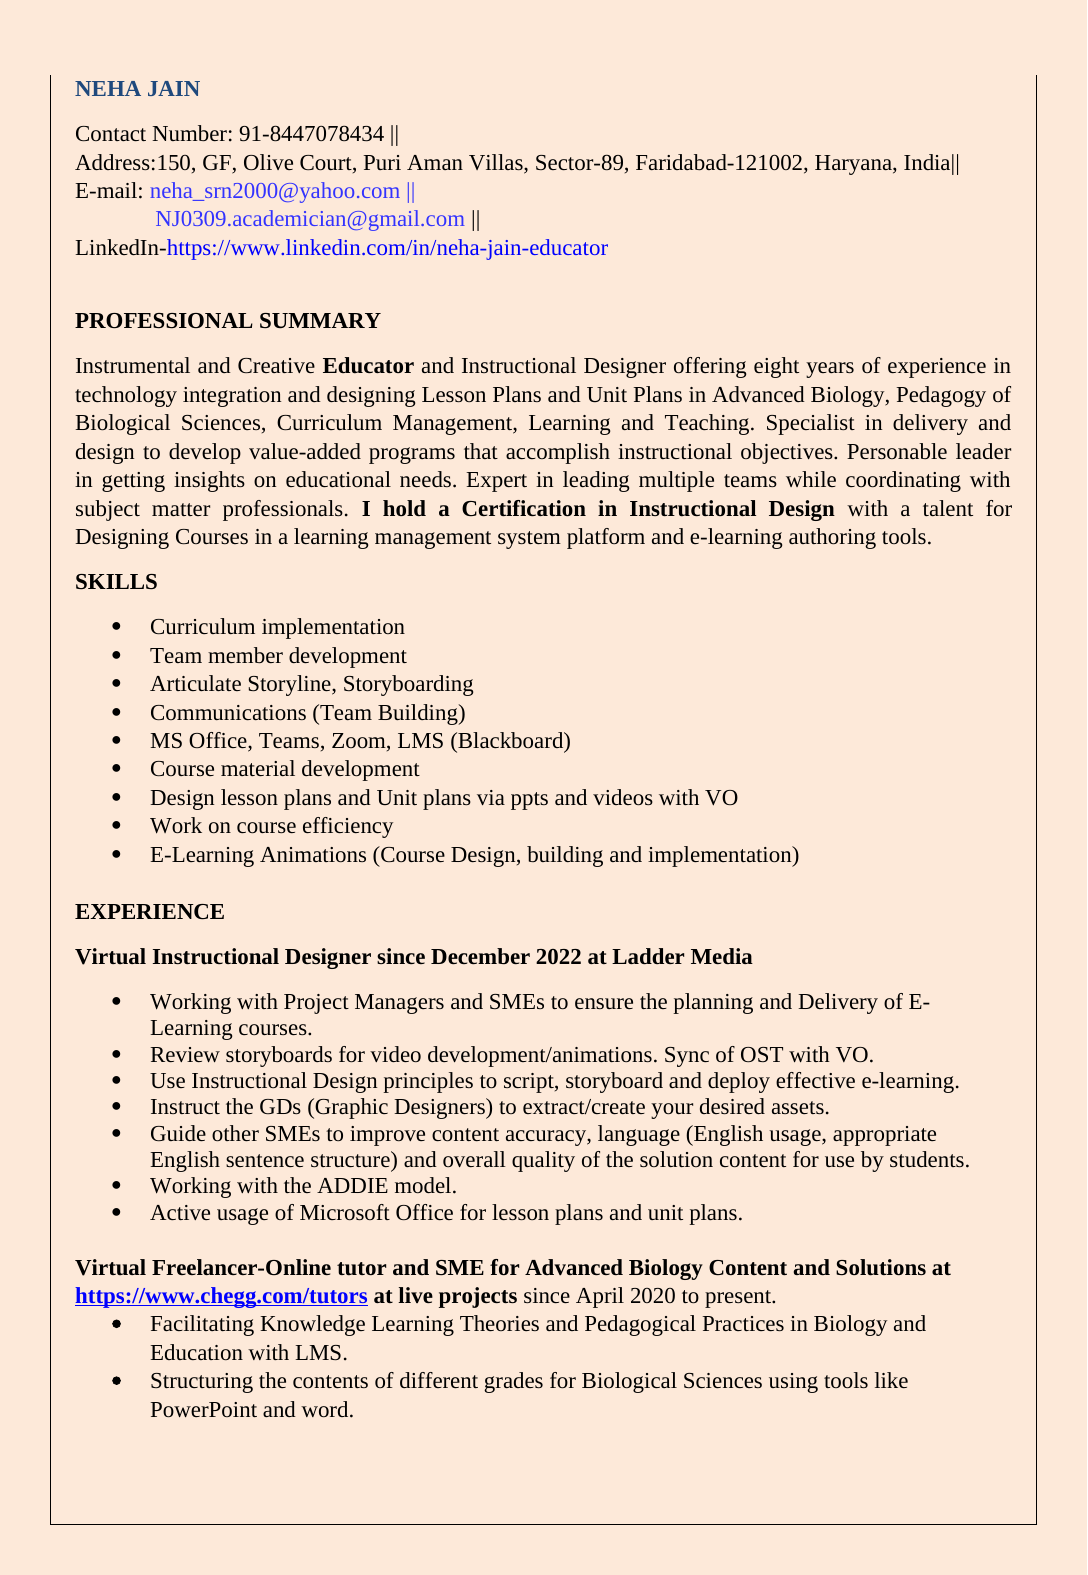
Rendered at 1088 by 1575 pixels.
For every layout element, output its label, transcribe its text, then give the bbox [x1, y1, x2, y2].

list Guide other SMEs to improve content accuracy, language (English usage, appropriate English sentence structure) and overall quality of the solution content for use by students. [112, 1120, 1012, 1172]
list Instruct the GDs (Graphic Designers) to extract/create your desired assets. [112, 1093, 1012, 1120]
list Working with Project Managers and SMEs to ensure the planning and Delivery of E-Learning courses. [112, 988, 1012, 1041]
list Articulate Storyline, Storyboarding [112, 670, 1012, 697]
list Working with the ADDIE model. [112, 1172, 1012, 1199]
text Contact Number: 91-8447078434 || [75, 120, 1012, 146]
list Review storyboards for video development/animations. Sync of OST with VO. [112, 1041, 1012, 1067]
list Curriculum implementation [112, 613, 1012, 640]
text LinkedIn-https://www.linkedin.com/in/neha-jain-educator [75, 234, 1012, 260]
list Work on course efficiency [112, 812, 1012, 839]
list Facilitating Knowledge Learning Theories and Pedagogical Practices in Biology and Education with LMS. [112, 1310, 1012, 1365]
list Course material development [112, 756, 1012, 782]
text SKILLS [75, 568, 1012, 594]
list MS Office, Teams, Zoom, LMS (Blackboard) [112, 727, 1012, 753]
list Active usage of Microsoft Office for lesson plans and unit plans. [112, 1199, 1012, 1225]
text NJ0309.academician@gmail.com || [75, 205, 1012, 232]
text Virtual Freelancer-Online tutor and SME for Advanced Biology Content and Solutions at https://www.chegg.com/tutors at live projects since April 2020 to present. [75, 1253, 1012, 1308]
list E-Learning Animations (Course Design, building and implementation) [112, 841, 1012, 867]
text EXPERIENCE [75, 898, 1012, 924]
text Virtual Instructional Designer since December 2022 at Ladder Media [75, 943, 1012, 969]
text PROFESSIONAL SUMMARY [75, 307, 1012, 334]
list Structuring the contents of different grades for Biological Sciences using tools like PowerPoint and word. [112, 1367, 1012, 1422]
list Design lesson plans and Unit plans via ppts and videos with VO [112, 784, 1012, 810]
list Team member development [112, 642, 1012, 668]
text Address:150, GF, Olive Court, Puri Aman Villas, Sector-89, Faridabad-121002, Haryana, India|| [75, 148, 1012, 175]
text E-mail: neha_srn2000@yahoo.com || [75, 177, 1012, 203]
list Communications (Team Building) [112, 699, 1012, 725]
text NEHA JAIN [75, 75, 1012, 101]
text Instrumental and Creative Educator and Instructional Designer offering eight years of experience in technology integration and designing Lesson Plans and Unit Plans in Advanced Biology, Pedagogy of Biological Sciences, Curriculum Management, Learning and Teaching. Specialist in delivery and design to develop value-added programs that accomplish instructional objectives. Personable leader in getting insights on educational needs. Expert in leading multiple teams while coordinating with subject matter professionals. I hold a Certification in Instructional Design with a talent for Designing Courses in a learning management system platform and e-learning authoring tools. [75, 352, 1012, 549]
list Use Instructional Design principles to script, storyboard and deploy effective e-learning. [112, 1067, 1012, 1093]
